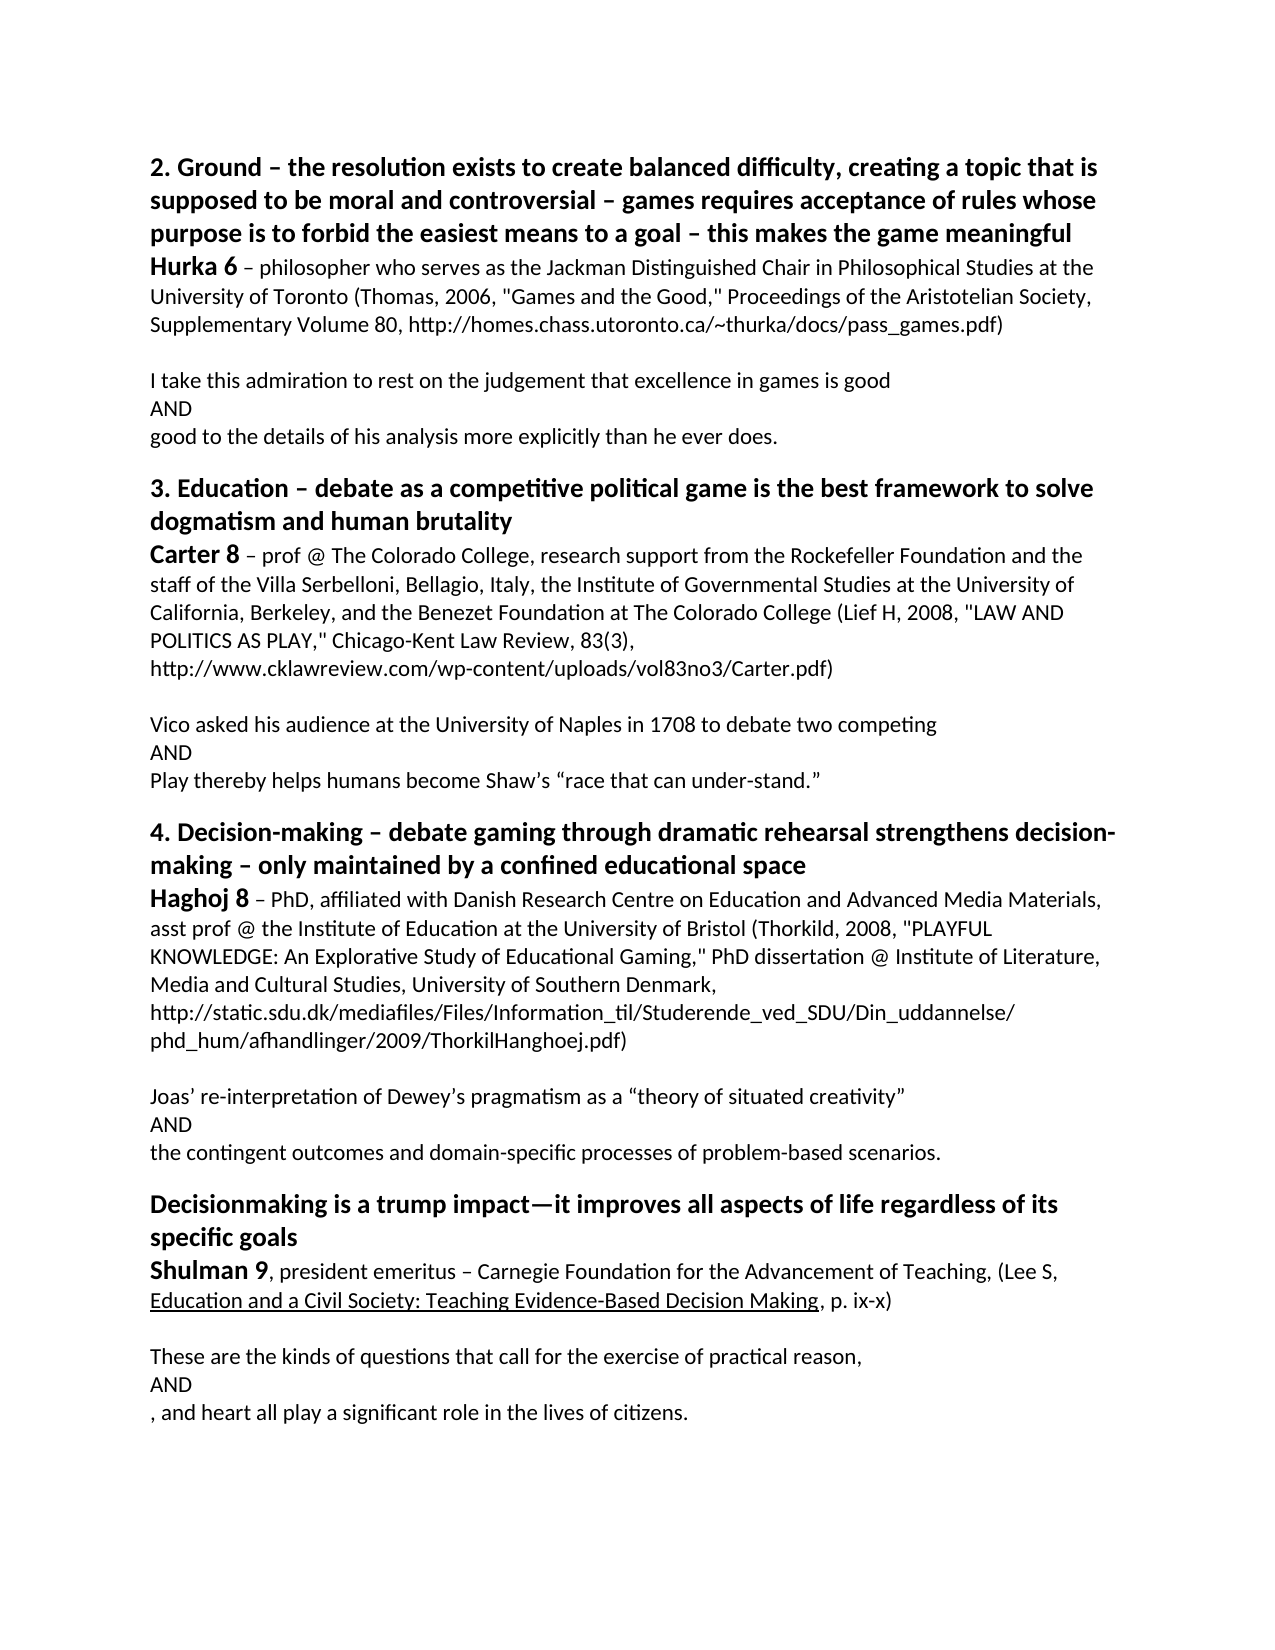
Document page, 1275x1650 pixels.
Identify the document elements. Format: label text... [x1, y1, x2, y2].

text Hurka 6 – philosopher who serves as the Jackman Distinguished Chair in Philosophical Studies at the University of Toronto (Thomas, 2006, "Games and the Good," Proceedings of the Aristotelian Society, Supplementary Volume 80, http://homes.chass.utoronto.ca/~thurka/docs/pass_games.pdf) [150, 249, 1125, 338]
text Play thereby helps humans become Shaw’s “race that can under-stand.” [150, 766, 1125, 794]
text AND [150, 394, 1125, 422]
text Carter 8 – prof @ The Colorado College, research support from the Rockefeller Foundation and the staff of the Villa Serbelloni, Bellagio, Italy, the Institute of Governmental Studies at the University of California, Berkeley, and the Benezet Foundation at The Colorado College (Lief H, 2008, "LAW AND POLITICS AS PLAY," Chicago-Kent Law Review, 83(3), http://www.cklawreview.com/wp-content/uploads/vol83no3/Carter.pdf) [150, 537, 1125, 682]
text good to the details of his analysis more explicitly than he ever does. [150, 422, 1125, 450]
text Vico asked his audience at the University of Naples in 1708 to debate two competing [150, 710, 1125, 738]
text AND [150, 1110, 1125, 1138]
subtitle 3. Education – debate as a competitive political game is the best framework to solve dogmatism and human brutality [150, 471, 1125, 537]
text Joas’ re-interpretation of Dewey’s pragmatism as a “theory of situated creativity” [150, 1082, 1125, 1110]
subtitle 4. Decision-making – debate gaming through dramatic rehearsal strengthens decision-making – only maintained by a confined educational space [150, 815, 1125, 881]
text I take this admiration to rest on the judgement that excellence in games is good [150, 366, 1125, 394]
text Shulman 9, president emeritus – Carnegie Foundation for the Advancement of Teaching, (Lee S, Education and a Civil Society: Teaching Evidence-Based Decision Making, p. ix-x) [150, 1253, 1125, 1314]
subtitle 2. Ground – the resolution exists to create balanced difficulty, creating a topic that is supposed to be moral and controversial – games requires acceptance of rules whose purpose is to forbid the easiest means to a goal – this makes the game meaningful [150, 150, 1125, 249]
subtitle Decisionmaking is a trump impact—it improves all aspects of life regardless of its specific goals [150, 1187, 1125, 1253]
text the contingent outcomes and domain-specific processes of problem-based scenarios. [150, 1138, 1125, 1166]
text Haghoj 8 – PhD, affiliated with Danish Research Centre on Education and Advanced Media Materials, asst prof @ the Institute of Education at the University of Bristol (Thorkild, 2008, "PLAYFUL KNOWLEDGE: An Explorative Study of Educational Gaming," PhD dissertation @ Institute of Literature, Media and Cultural Studies, University of Southern Denmark, http://static.sdu.dk/mediafiles/Files/Information_til/Studerende_ved_SDU/Din_uddannelse/phd_hum/afhandlinger/2009/ThorkilHanghoej.pdf) [150, 881, 1125, 1054]
text , and heart all play a significant role in the lives of citizens. [150, 1398, 1125, 1426]
text These are the kinds of questions that call for the exercise of practical reason, [150, 1342, 1125, 1370]
text AND [150, 1370, 1125, 1398]
text AND [150, 738, 1125, 766]
